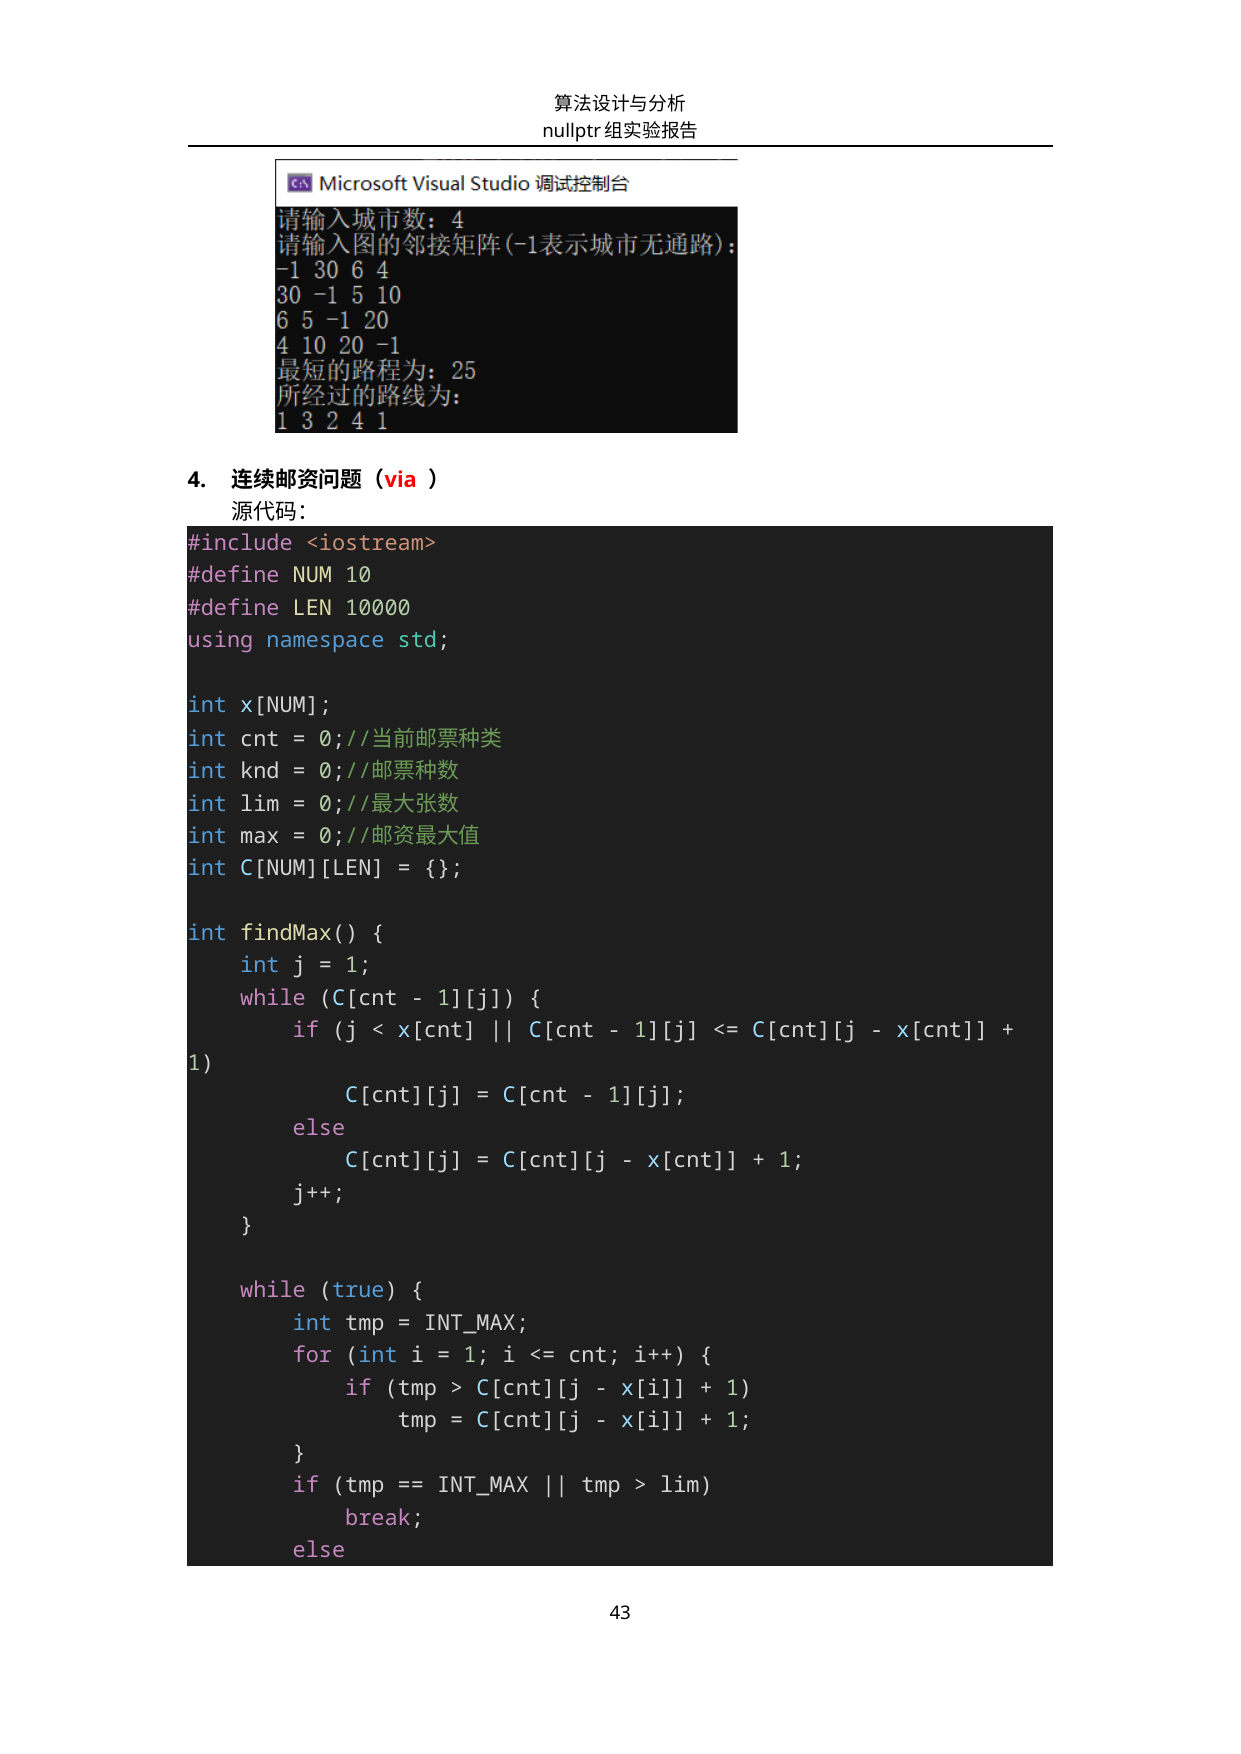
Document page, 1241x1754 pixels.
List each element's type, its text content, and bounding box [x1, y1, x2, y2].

text } [187, 1208, 1053, 1241]
list 源代码： [231, 494, 1053, 526]
text while (true) { [187, 1273, 1053, 1306]
text #include <iostream> [187, 526, 1053, 558]
text while (C[cnt - 1][j]) { [187, 981, 1053, 1013]
text using namespace std; [187, 623, 1053, 656]
text int findMax() { [187, 916, 1053, 948]
text int j = 1; [187, 948, 1053, 981]
text int max = 0;//邮资最大值 [187, 818, 1053, 851]
text if (tmp == INT_MAX || tmp > lim) [187, 1468, 1053, 1501]
picture [275, 159, 738, 433]
text for (int i = 1; i <= cnt; i++) { [187, 1338, 1053, 1371]
text else [187, 1111, 1053, 1143]
text } [187, 1436, 1053, 1468]
text int lim = 0;//最大张数 [187, 786, 1053, 818]
text int knd = 0;//邮票种数 [187, 753, 1053, 786]
text int x[NUM]; [187, 688, 1053, 721]
text else [187, 1533, 1053, 1566]
text #define LEN 10000 [187, 591, 1053, 623]
text #define NUM 10 [187, 558, 1053, 591]
text int tmp = INT_MAX; [187, 1306, 1053, 1338]
text break; [187, 1501, 1053, 1533]
list 连续邮资问题（via ） [187, 462, 1053, 494]
text int C[NUM][LEN] = {}; [187, 851, 1053, 883]
text j++; [187, 1176, 1053, 1208]
text if (j < x[cnt] || C[cnt - 1][j] <= C[cnt][j - x[cnt]] + 1) [187, 1013, 1053, 1078]
text tmp = C[cnt][j - x[i]] + 1; [187, 1403, 1053, 1436]
text C[cnt][j] = C[cnt][j - x[cnt]] + 1; [187, 1143, 1053, 1176]
text if (tmp > C[cnt][j - x[i]] + 1) [187, 1371, 1053, 1403]
text C[cnt][j] = C[cnt - 1][j]; [187, 1078, 1053, 1111]
text int cnt = 0;//当前邮票种类 [187, 721, 1053, 753]
